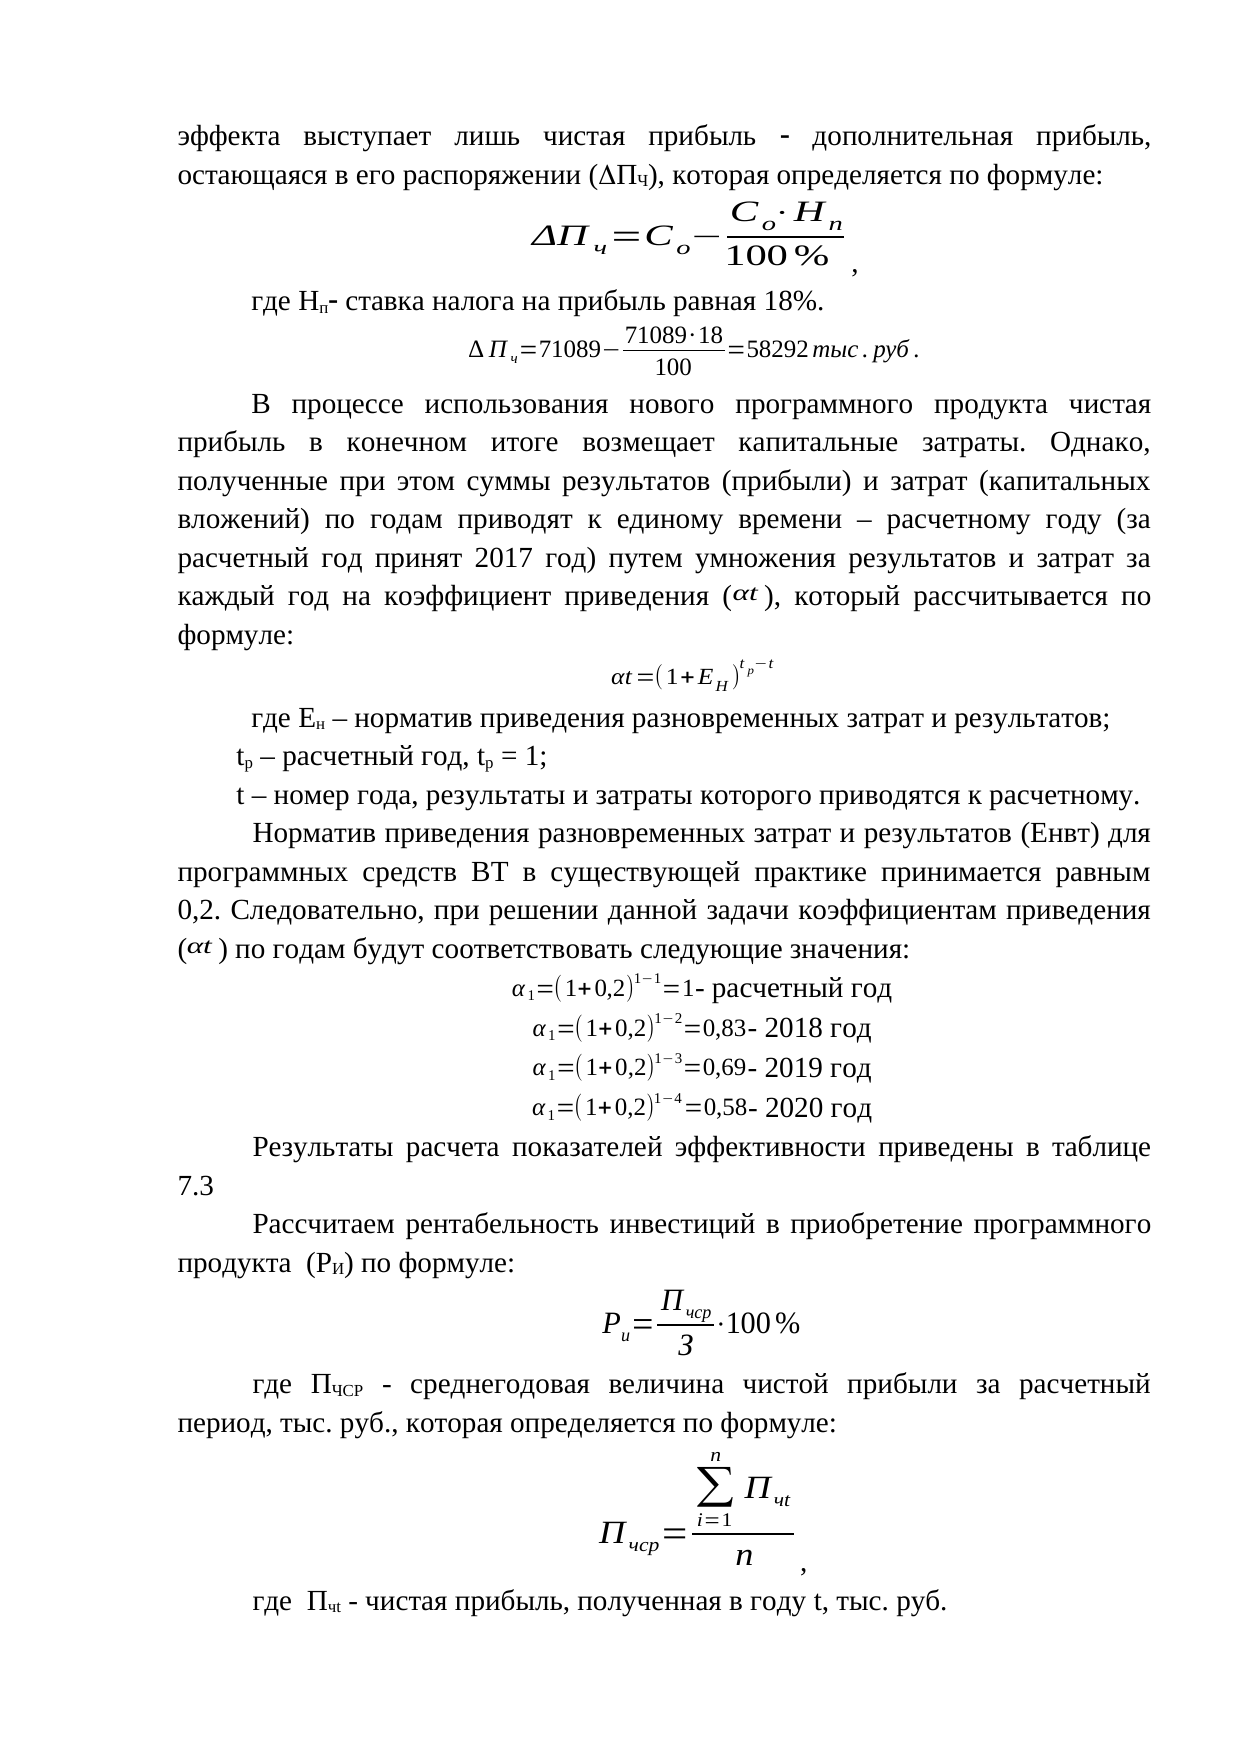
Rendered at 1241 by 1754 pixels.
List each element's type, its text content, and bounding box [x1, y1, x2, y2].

text - 2018 год [177, 1009, 1152, 1044]
text tp – расчетный год, tp = 1; [177, 738, 1152, 772]
text - расчетный год [177, 969, 1152, 1004]
text - 2020 год [177, 1089, 1152, 1124]
text где Ен – норматив приведения разновременных затрат и результатов; [177, 700, 1152, 733]
text , [177, 195, 1152, 278]
text - 2019 год [177, 1049, 1152, 1084]
text где ПЧСР - среднегодовая величина чистой прибыли за расчетный период, тыс. руб., которая определяется по формуле: [177, 1366, 1152, 1438]
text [177, 118, 1152, 190]
text где Hп ставка налога на прибыль равная 18%. [177, 283, 1152, 317]
text В процессе использования нового программного продукта чистая прибыль в конечном итоге возмещает капитальные затраты. Однако, полученные при этом суммы результатов (прибыли) и затрат (капитальных вложений) по годам приводят к единому времени – расчетному году (за расчетный год принят 2017 год) путем умножения результатов и затрат за каждый год на коэффициент приведения (), который рассчитывается по формуле: [177, 386, 1152, 651]
text Результаты расчета показателей эффективности приведены в таблице 7.3 [177, 1129, 1152, 1201]
text Рассчитаем рентабельность инвестиций в приобретение программного продукта (РИ) по формуле: [177, 1206, 1152, 1278]
text , [177, 1443, 1152, 1578]
text Норматив приведения разновременных затрат и результатов (Енвт) для программных средств ВТ в существующей практике принимается равным 0,2. Следовательно, при решении данной задачи коэффициентам приведения () по годам будут соответствовать следующие значения: [177, 815, 1152, 964]
text где Пчt - чистая прибыль, полученная в году t, тыс. руб. [177, 1583, 1152, 1616]
text t – номер года, результаты и затраты которого приводятся к расчетному. [177, 777, 1152, 810]
